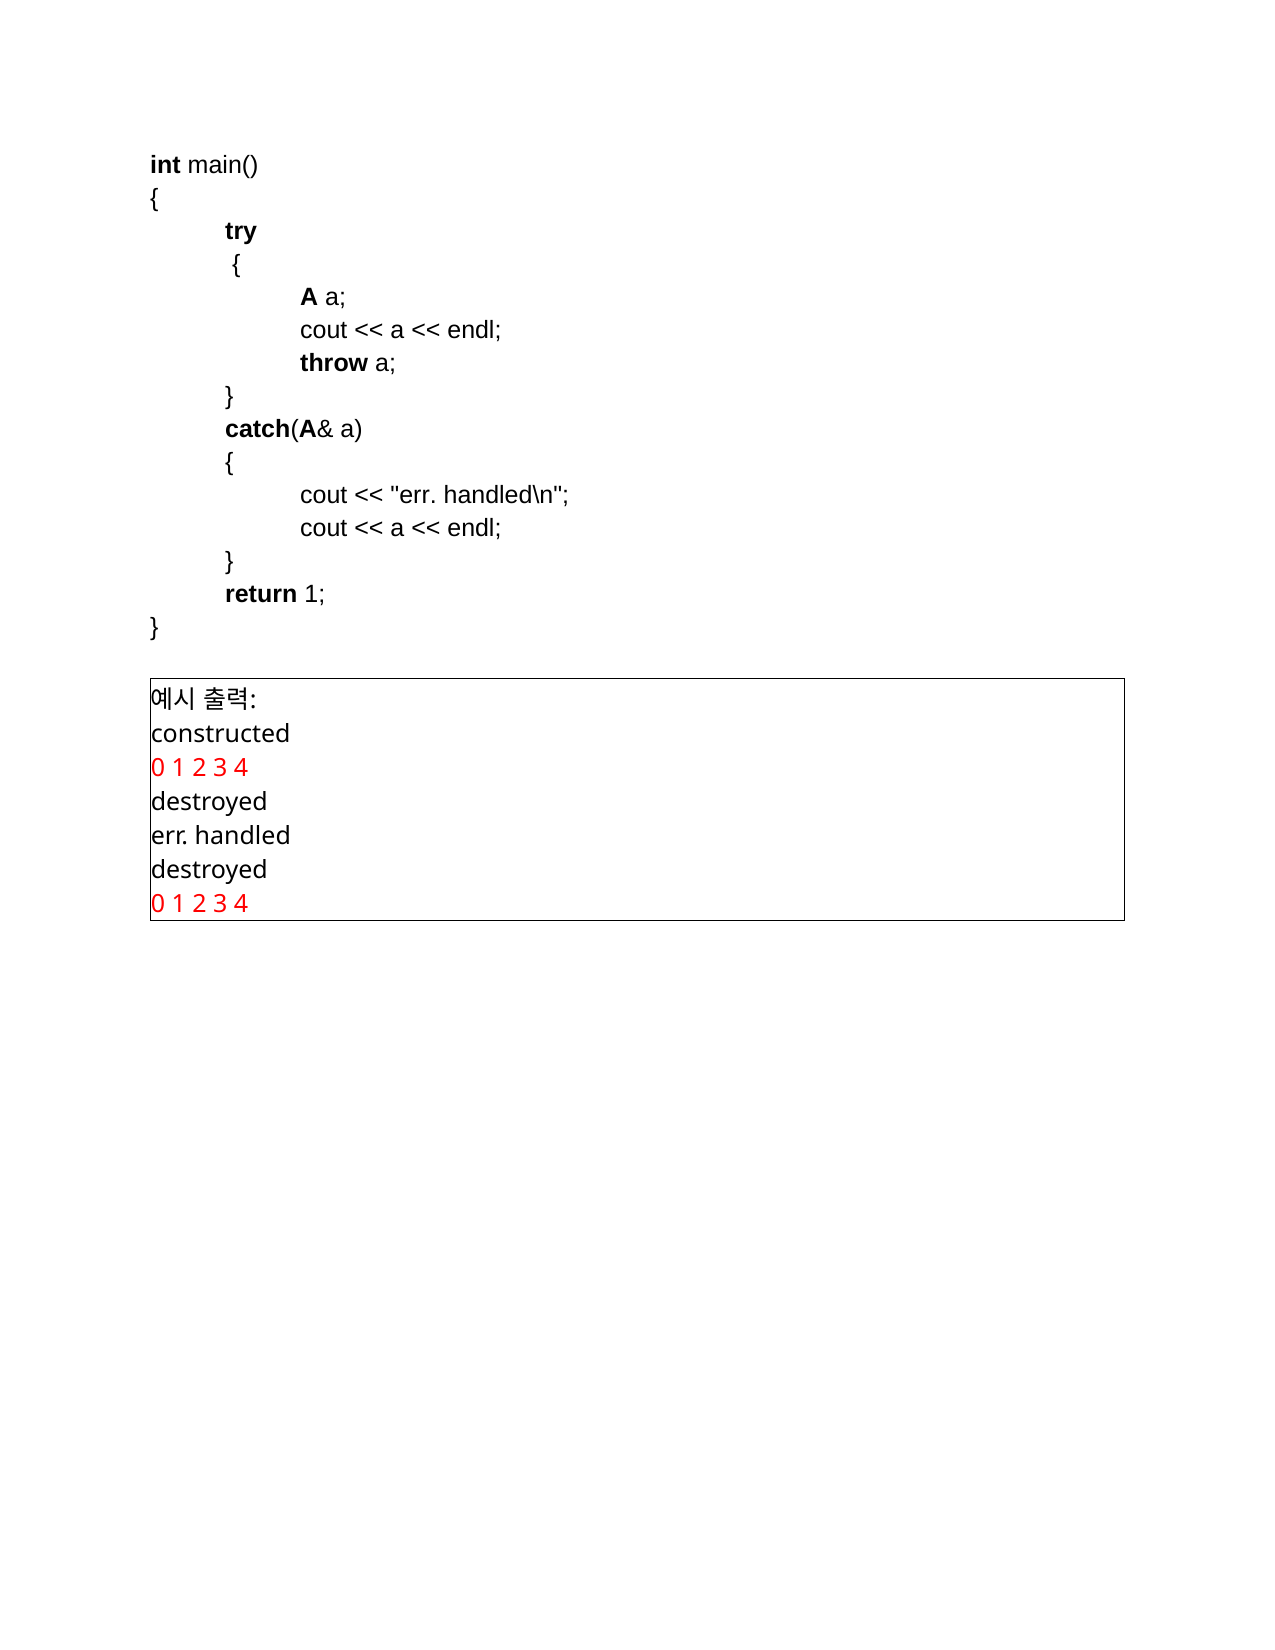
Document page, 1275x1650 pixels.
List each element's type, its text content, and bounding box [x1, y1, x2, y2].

table_header 예시 출력: constructed 0 1 2 3 4 destroyed err. handled destroyed 0 1 2 3 4 [151, 679, 1124, 920]
text cout << a << endl; [150, 513, 1125, 542]
text throw a; [150, 348, 1125, 377]
text int main() [150, 150, 1125, 179]
text return 1; [150, 579, 1125, 608]
text catch(A& a) [150, 414, 1125, 443]
text A a; [150, 282, 1125, 311]
text } [150, 546, 1125, 575]
text cout << "err. handled\n"; [150, 480, 1125, 509]
text { [150, 183, 1125, 212]
text try [150, 216, 1125, 245]
text } [150, 612, 1125, 641]
text { [150, 249, 1125, 278]
text cout << a << endl; [150, 315, 1125, 344]
text { [150, 447, 1125, 476]
text } [150, 381, 1125, 410]
